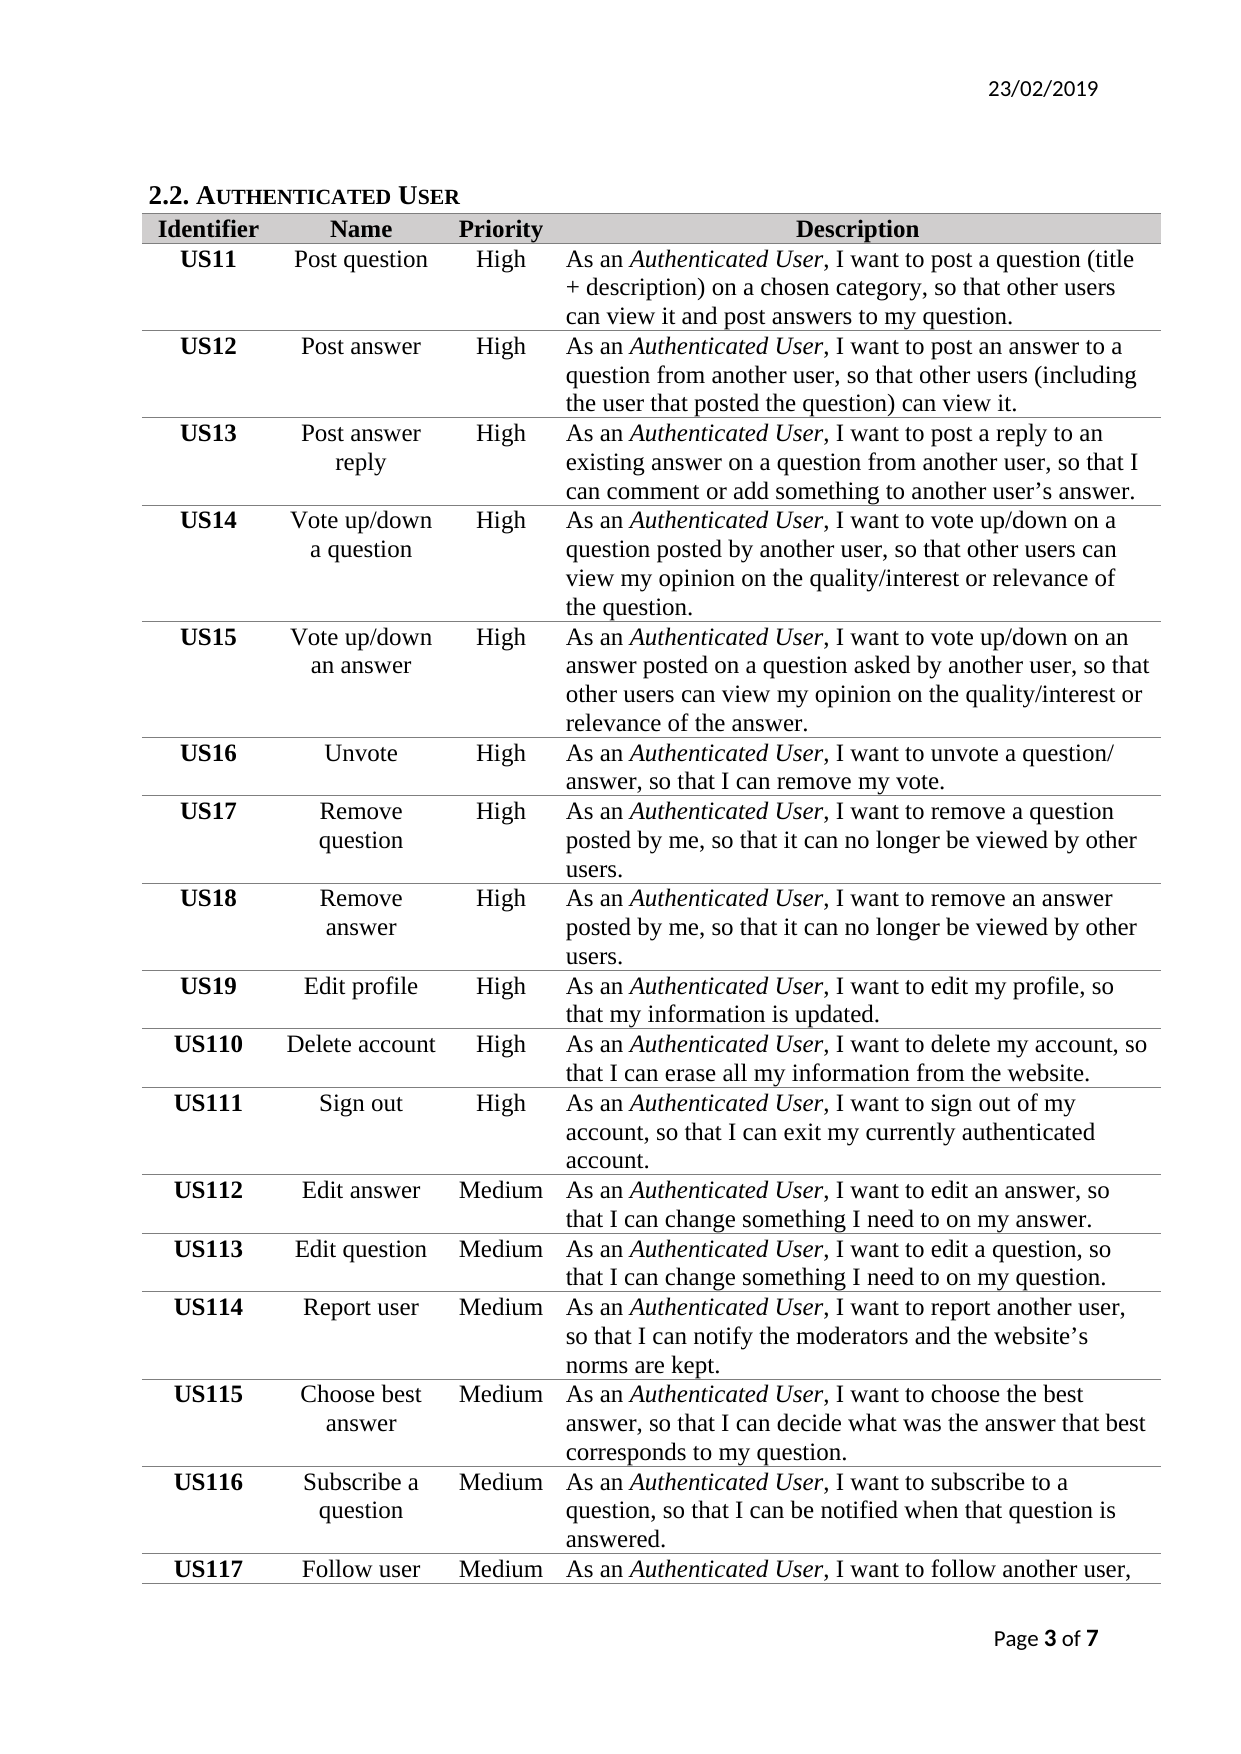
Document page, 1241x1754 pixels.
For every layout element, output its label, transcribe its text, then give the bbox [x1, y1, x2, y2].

table_cell As an Authenticated User, I want to choose the best answer, so that I can decide what was the answer that best corresponds to my question. [554, 1380, 1161, 1466]
table_cell Subscribe a question [275, 1467, 447, 1553]
table_cell US13 [142, 418, 275, 504]
table_cell As an Authenticated User, I want to remove an answer posted by me, so that it can no longer be viewed by other users. [554, 884, 1161, 970]
table_cell As an Authenticated User, I want to edit my profile, so that my information is updated. [554, 971, 1161, 1028]
table_header Name [275, 214, 447, 243]
table_cell As an Authenticated User, I want to post an answer to a question from another user, so that other users (including the user that posted the question) can view it. [554, 331, 1161, 417]
table_cell Post answer [275, 331, 447, 417]
table_cell Vote up/down an answer [275, 622, 447, 737]
table_cell As an Authenticated User, I want to post a reply to an existing answer on a question from another user, so that I can comment or add something to another user’s answer. [554, 418, 1161, 504]
table_cell Remove question [275, 796, 447, 882]
table_cell US19 [142, 971, 275, 1028]
table_cell US110 [142, 1029, 275, 1087]
table_cell As an Authenticated User, I want to delete my account, so that I can erase all my information from the website. [554, 1029, 1161, 1087]
table_cell High [447, 796, 554, 882]
table_header Description [554, 214, 1161, 243]
table_cell High [447, 244, 554, 330]
table_cell Edit profile [275, 971, 447, 1028]
table_cell High [447, 1088, 554, 1174]
table_cell As an Authenticated User, I want to sign out of my account, so that I can exit my currently authenticated account. [554, 1088, 1161, 1174]
table_cell High [447, 738, 554, 795]
table_cell As an Authenticated User, I want to unvote a question/ answer, so that I can remove my vote. [554, 738, 1161, 795]
table_cell Medium [447, 1380, 554, 1466]
table_cell Sign out [275, 1088, 447, 1174]
table_cell High [447, 506, 554, 621]
table_cell US111 [142, 1088, 275, 1174]
table_cell US114 [142, 1292, 275, 1378]
table_cell US12 [142, 331, 275, 417]
table_cell Medium [447, 1292, 554, 1378]
table_cell US17 [142, 796, 275, 882]
table_cell US116 [142, 1467, 275, 1553]
table_cell Edit answer [275, 1175, 447, 1233]
table_cell Medium [447, 1554, 554, 1583]
table_cell Edit question [275, 1234, 447, 1291]
table_cell US11 [142, 244, 275, 330]
table_cell US15 [142, 622, 275, 737]
table_cell US14 [142, 506, 275, 621]
table_header Identifier [142, 214, 275, 243]
table_cell US112 [142, 1175, 275, 1233]
table_cell Report user [275, 1292, 447, 1378]
table_cell Unvote [275, 738, 447, 795]
table_cell High [447, 622, 554, 737]
table_cell As an Authenticated User, I want to remove a question posted by me, so that it can no longer be viewed by other users. [554, 796, 1161, 882]
table_cell US16 [142, 738, 275, 795]
table_cell As an Authenticated User, I want to vote up/down on an answer posted on a question asked by another user, so that other users can view my opinion on the quality/interest or relevance of the answer. [554, 622, 1161, 737]
table_cell Post question [275, 244, 447, 330]
table_cell As an Authenticated User, I want to edit an answer, so that I can change something I need to on my answer. [554, 1175, 1161, 1233]
table_cell High [447, 1029, 554, 1087]
table_cell Follow user [275, 1554, 447, 1583]
table_cell Delete account [275, 1029, 447, 1087]
table_cell As an Authenticated User, I want to post a question (title + description) on a chosen category, so that other users can view it and post answers to my question. [554, 244, 1161, 330]
table_cell High [447, 884, 554, 970]
table_cell High [447, 971, 554, 1028]
table_cell Medium [447, 1234, 554, 1291]
table_cell Vote up/down a question [275, 506, 447, 621]
table_cell As an Authenticated User, I want to vote up/down on a question posted by another user, so that other users can view my opinion on the quality/interest or relevance of the question. [554, 506, 1161, 621]
table_cell US117 [142, 1554, 275, 1583]
table_cell Choose best answer [275, 1380, 447, 1466]
table_cell Medium [447, 1467, 554, 1553]
table_cell US18 [142, 884, 275, 970]
table_cell Post answer reply [275, 418, 447, 504]
table_cell As an Authenticated User, I want to edit a question, so that I can change something I need to on my question. [554, 1234, 1161, 1291]
table_cell As an Authenticated User, I want to report another user, so that I can notify the moderators and the website’s norms are kept. [554, 1292, 1161, 1378]
table_cell US113 [142, 1234, 275, 1291]
table_cell High [447, 418, 554, 504]
table_cell Medium [447, 1175, 554, 1233]
subtitle 2.2. Authenticated User [142, 179, 1098, 210]
table_cell High [447, 331, 554, 417]
table_header Priority [447, 214, 554, 243]
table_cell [554, 1554, 1161, 1583]
table_cell Remove answer [275, 884, 447, 970]
table_cell US115 [142, 1380, 275, 1466]
table_cell As an Authenticated User, I want to subscribe to a question, so that I can be notified when that question is answered. [554, 1467, 1161, 1553]
